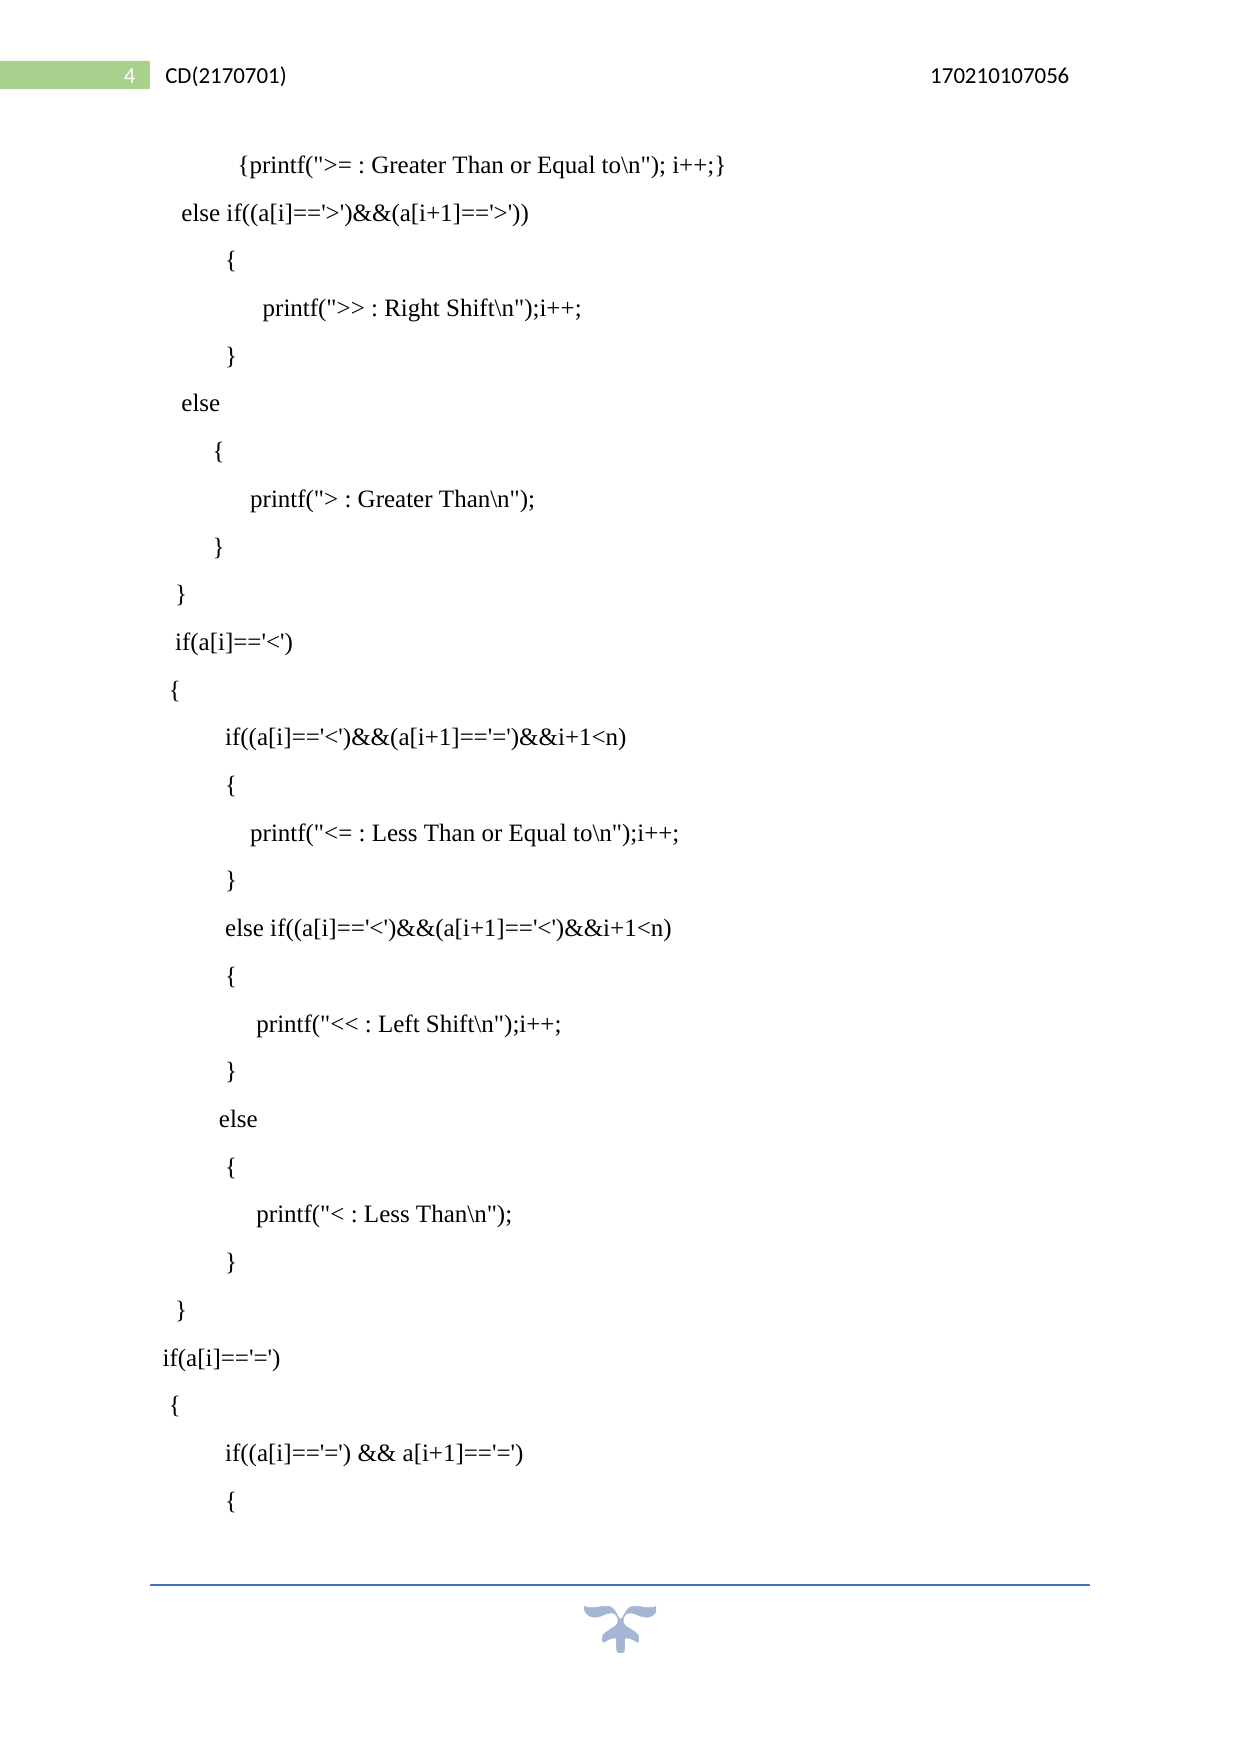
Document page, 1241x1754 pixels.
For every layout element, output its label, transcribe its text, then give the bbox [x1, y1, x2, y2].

text { [150, 1390, 1090, 1419]
text } [150, 1295, 1090, 1324]
text } [150, 579, 1090, 608]
text if(a[i]=='<') [150, 627, 1090, 656]
text printf(">> : Right Shift\n");i++; [150, 293, 1090, 322]
text { [150, 770, 1090, 799]
text if((a[i]=='<')&&(a[i+1]=='=')&&i+1<n) [150, 722, 1090, 751]
text { [150, 245, 1090, 274]
text { [150, 1486, 1090, 1514]
text else if((a[i]=='>')&&(a[i+1]=='>')) [150, 198, 1090, 226]
text {printf(">= : Greater Than or Equal to\n"); i++;} [150, 150, 1090, 179]
text if((a[i]=='=') && a[i+1]=='=') [150, 1438, 1090, 1467]
text printf("> : Greater Than\n"); [150, 484, 1090, 513]
text printf("<< : Left Shift\n");i++; [150, 1009, 1090, 1037]
text { [150, 436, 1090, 465]
text { [150, 1152, 1090, 1181]
text else [150, 1104, 1090, 1133]
text printf("<= : Less Than or Equal to\n");i++; [150, 818, 1090, 847]
text } [150, 866, 1090, 894]
text } [150, 532, 1090, 560]
text else [150, 388, 1090, 417]
text if(a[i]=='=') [150, 1343, 1090, 1371]
text { [150, 675, 1090, 703]
text } [150, 1247, 1090, 1276]
text { [150, 961, 1090, 990]
text printf("< : Less Than\n"); [150, 1199, 1090, 1228]
text else if((a[i]=='<')&&(a[i+1]=='<')&&i+1<n) [150, 913, 1090, 942]
text } [150, 1056, 1090, 1085]
text } [150, 341, 1090, 369]
